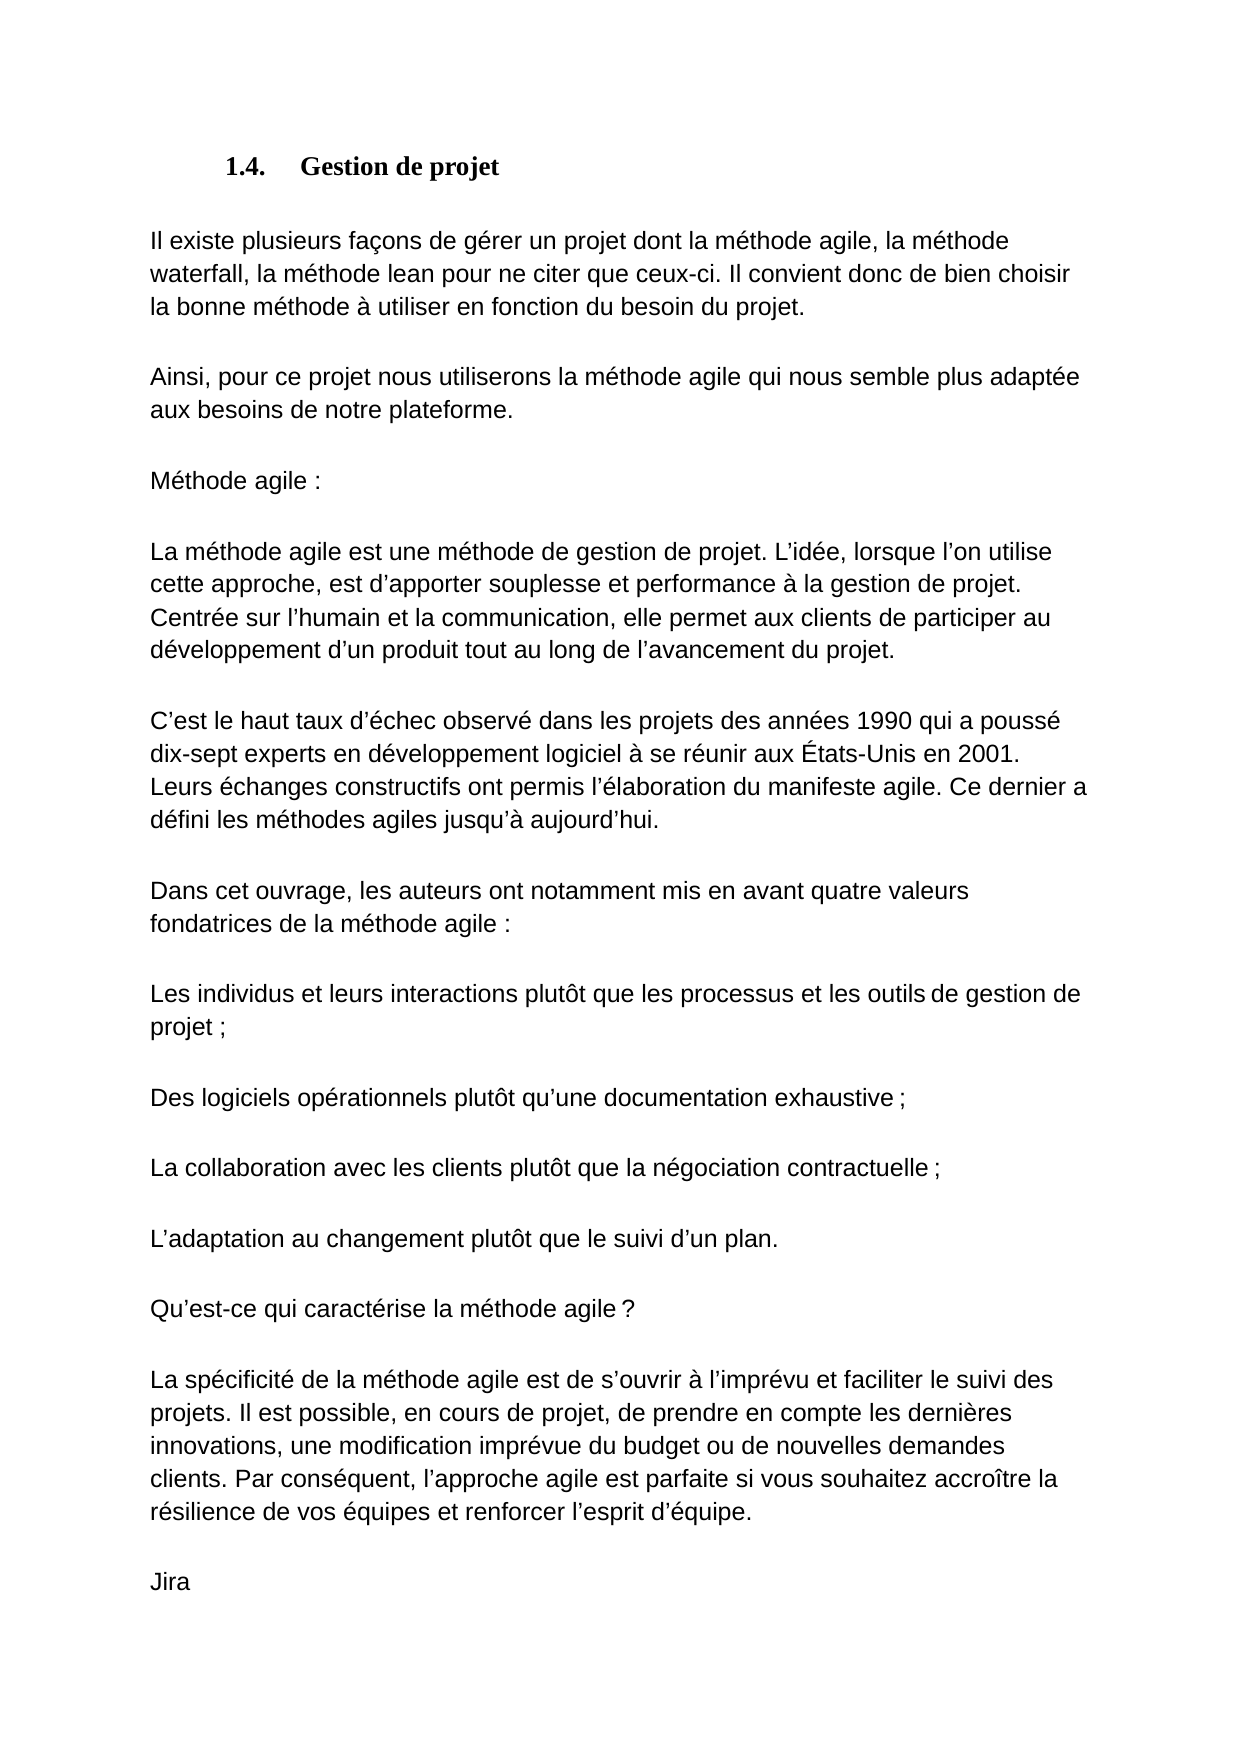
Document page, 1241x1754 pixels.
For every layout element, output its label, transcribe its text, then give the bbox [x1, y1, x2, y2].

text Méthode agile : [150, 466, 1090, 495]
text Dans cet ouvrage, les auteurs ont notamment mis en avant quatre valeurs fondatrices de la méthode agile : [150, 876, 1090, 937]
text La méthode agile est une méthode de gestion de projet. L’idée, lorsque l’on utilise cette approche, est d’apporter souplesse et performance à la gestion de projet. Centrée sur l’humain et la communication, elle permet aux clients de participer au développement d’un produit tout au long de l’avancement du projet. [150, 536, 1090, 664]
text Ainsi, pour ce projet nous utiliserons la méthode agile qui nous semble plus adaptée aux besoins de notre plateforme. [150, 362, 1090, 424]
text La spécificité de la méthode agile est de s’ouvrir à l’imprévu et faciliter le suivi des projets. Il est possible, en cours de projet, de prendre en compte les dernières innovations, une modification imprévue du budget ou de nouvelles demandes clients. Par conséquent, l’approche agile est parfaite si vous souhaitez accroître la résilience de vos équipes et renforcer l’esprit d’équipe. [150, 1365, 1090, 1526]
text Jira [150, 1567, 1090, 1596]
text Des logiciels opérationnels plutôt qu’une documentation exhaustive ; [150, 1083, 1090, 1111]
subtitle Gestion de projet [225, 150, 1090, 181]
text Qu’est-ce qui caractérise la méthode agile ? [150, 1294, 1090, 1323]
text Les individus et leurs interactions plutôt que les processus et les outils de gestion de projet ; [150, 979, 1090, 1041]
text La collaboration avec les clients plutôt que la négociation contractuelle ; [150, 1153, 1090, 1182]
text Il existe plusieurs façons de gérer un projet dont la méthode agile, la méthode waterfall, la méthode lean pour ne citer que ceux-ci. Il convient donc de bien choisir la bonne méthode à utiliser en fonction du besoin du projet. [150, 226, 1090, 321]
text L’adaptation au changement plutôt que le suivi d’un plan. [150, 1224, 1090, 1252]
text C’est le haut taux d’échec observé dans les projets des années 1990 qui a poussé dix-sept experts en développement logiciel à se réunir aux États-Unis en 2001. Leurs échanges constructifs ont permis l’élaboration du manifeste agile. Ce dernier a défini les méthodes agiles jusqu’à aujourd’hui. [150, 706, 1090, 834]
